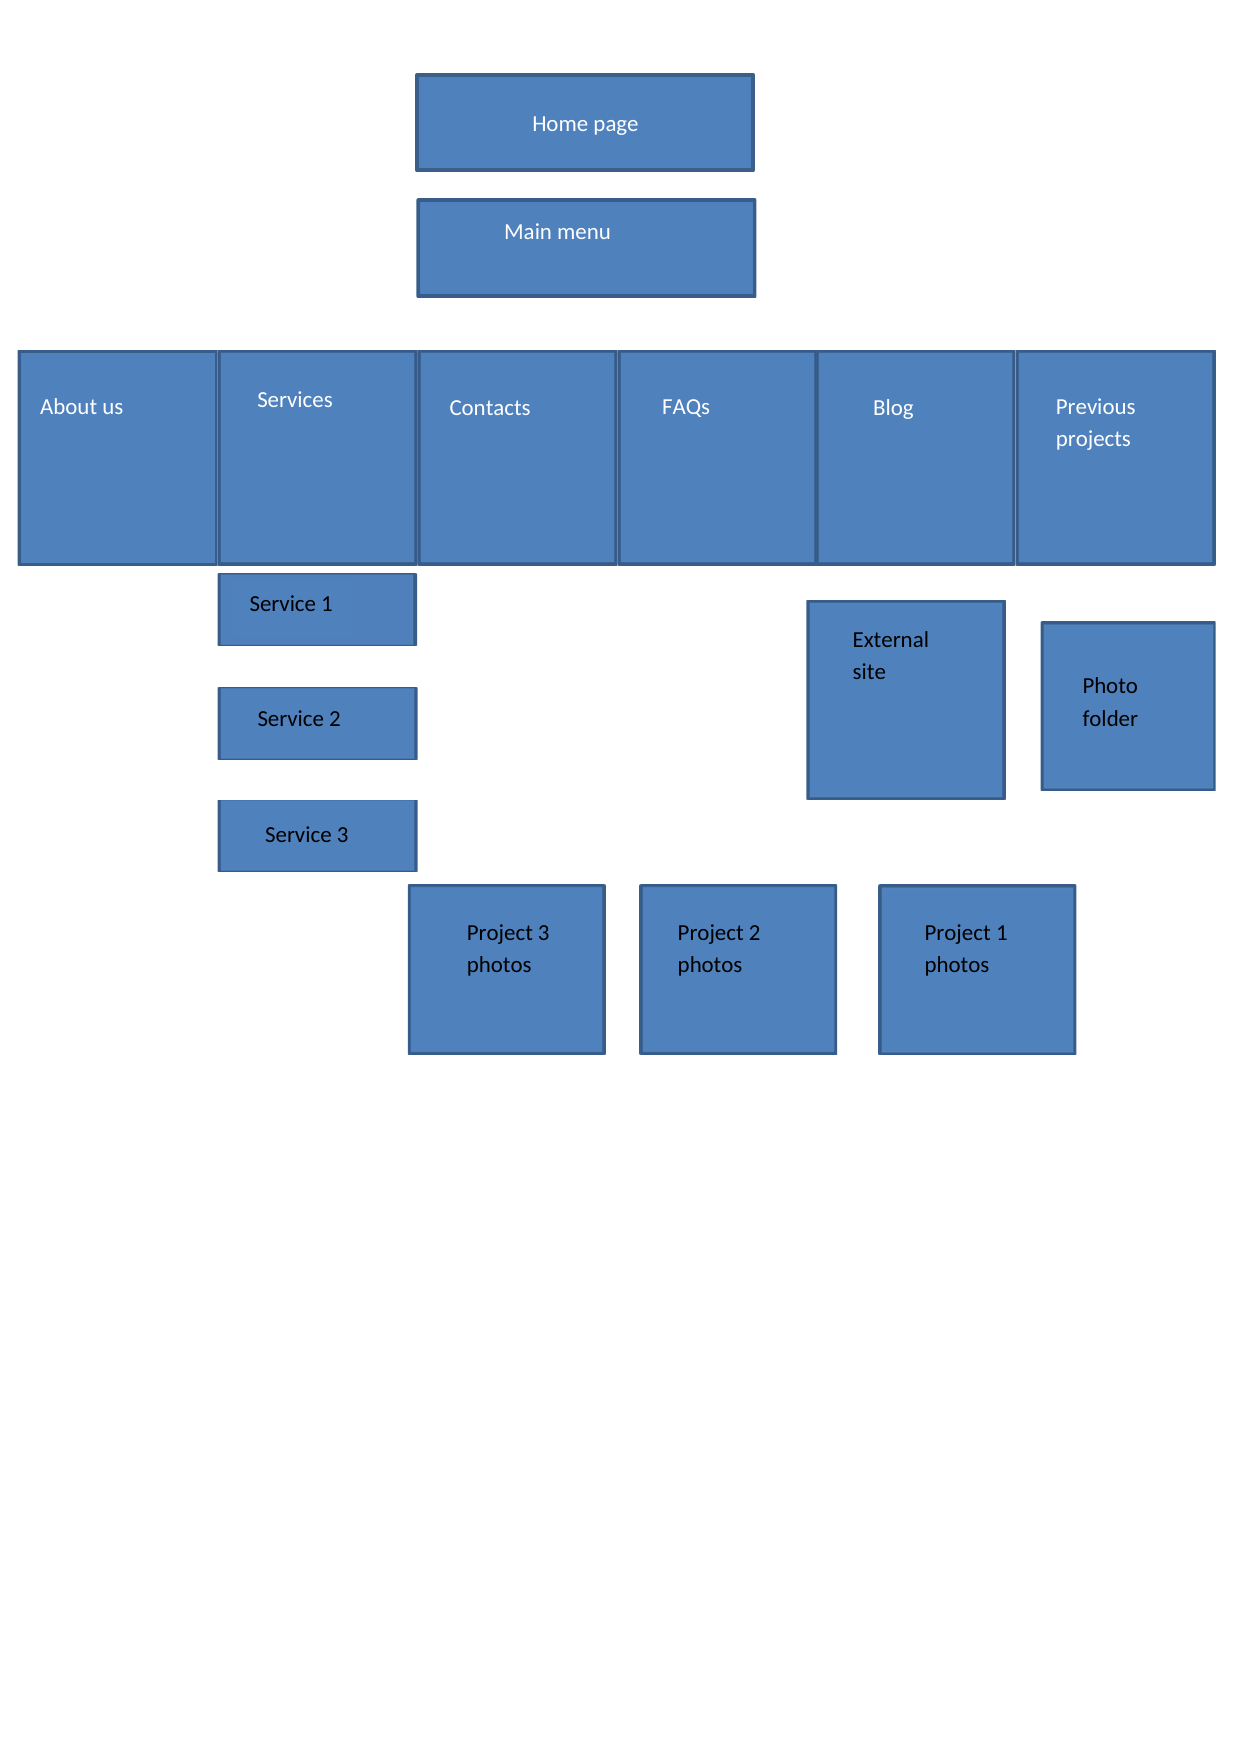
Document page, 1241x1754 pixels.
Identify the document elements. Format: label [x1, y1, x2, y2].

picture [217, 687, 418, 760]
picture [878, 884, 1077, 1055]
picture [217, 573, 418, 646]
picture [407, 884, 606, 1055]
picture [416, 198, 757, 298]
picture [1040, 621, 1216, 791]
picture [639, 884, 838, 1055]
picture [17, 350, 1216, 566]
picture [217, 800, 418, 872]
picture [806, 600, 1006, 800]
